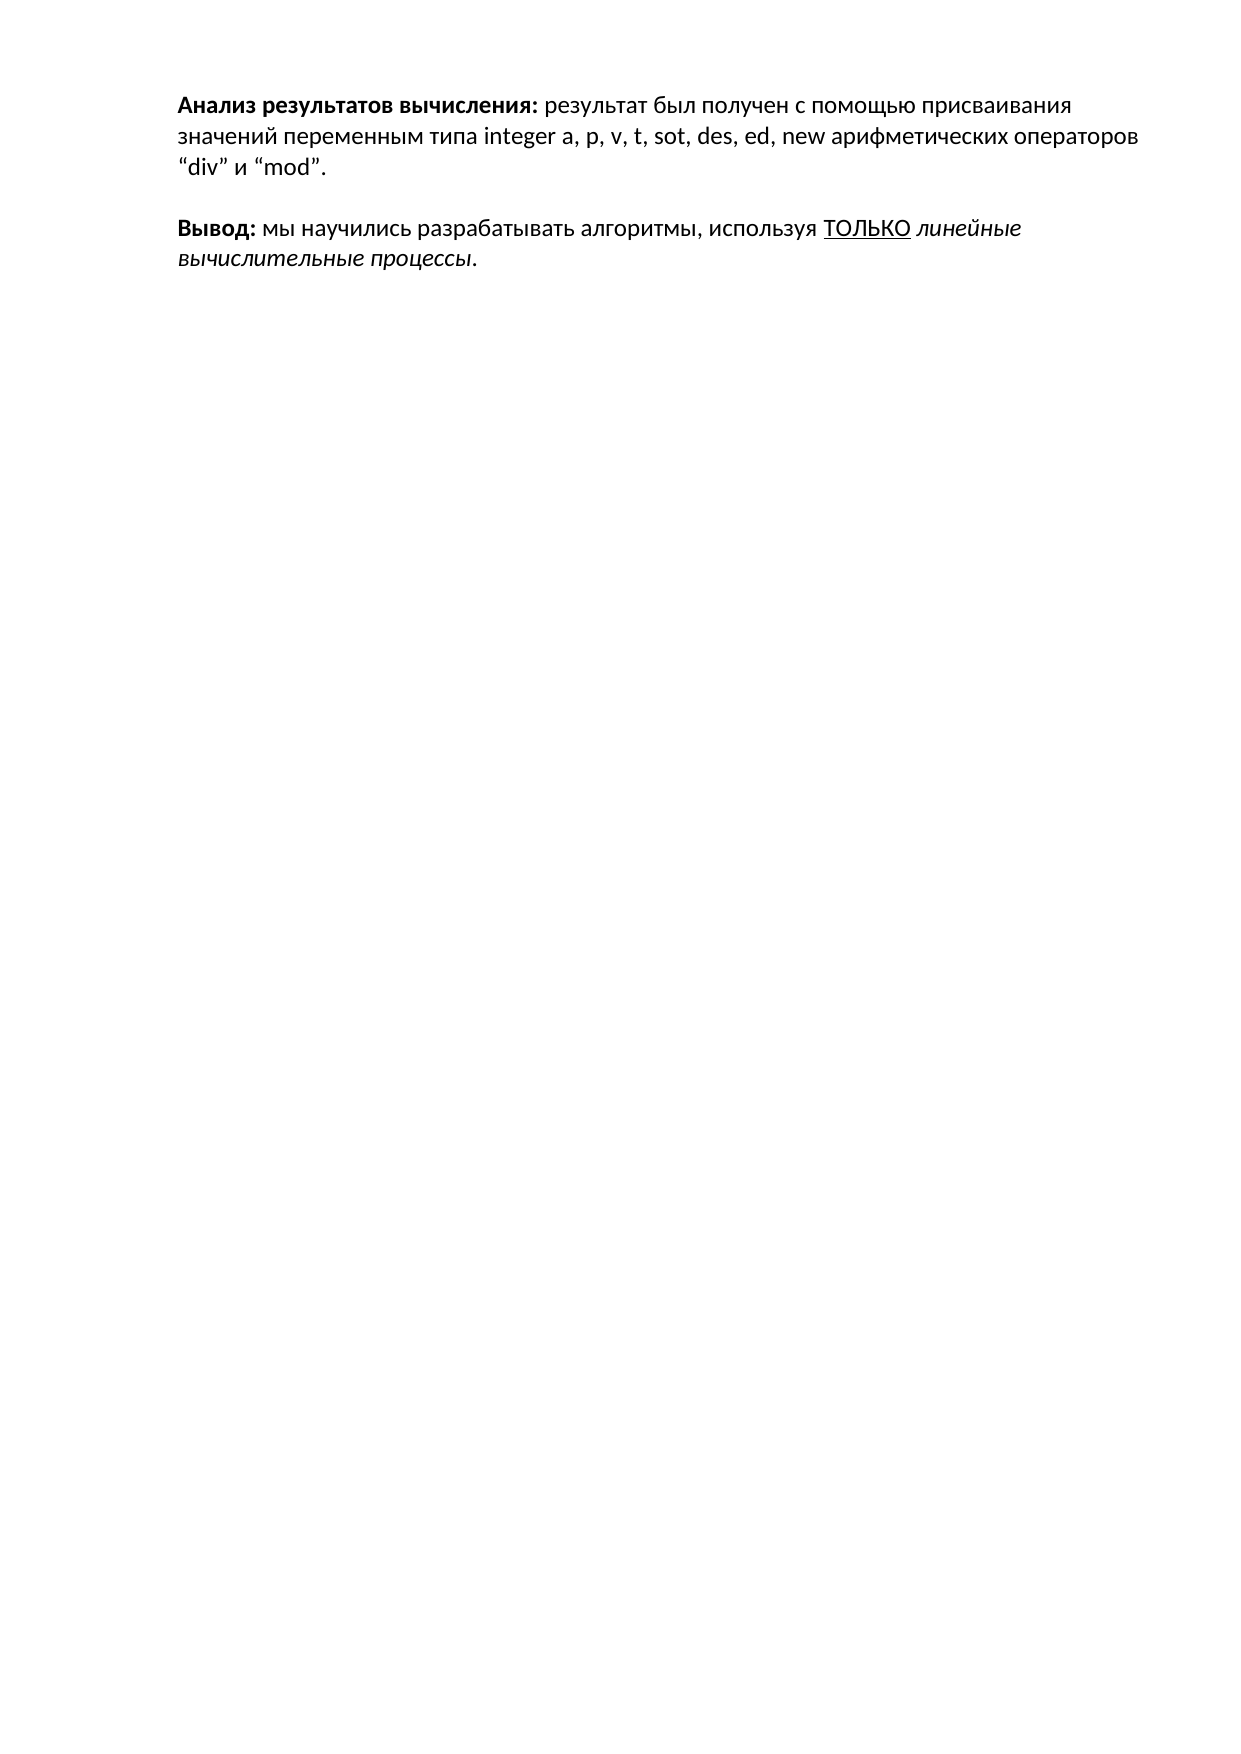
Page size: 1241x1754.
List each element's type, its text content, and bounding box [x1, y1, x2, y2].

text Анализ результатов вычисления: результат был получен с помощью присваивания значений переменным типа integer a, p, v, t, sot, des, ed, new арифметических операторов “div” и “mod”. [177, 89, 1152, 181]
text Вывод: мы научились разрабатывать алгоритмы, используя ТОЛЬКО линейные вычислительные процессы. [177, 212, 1152, 273]
